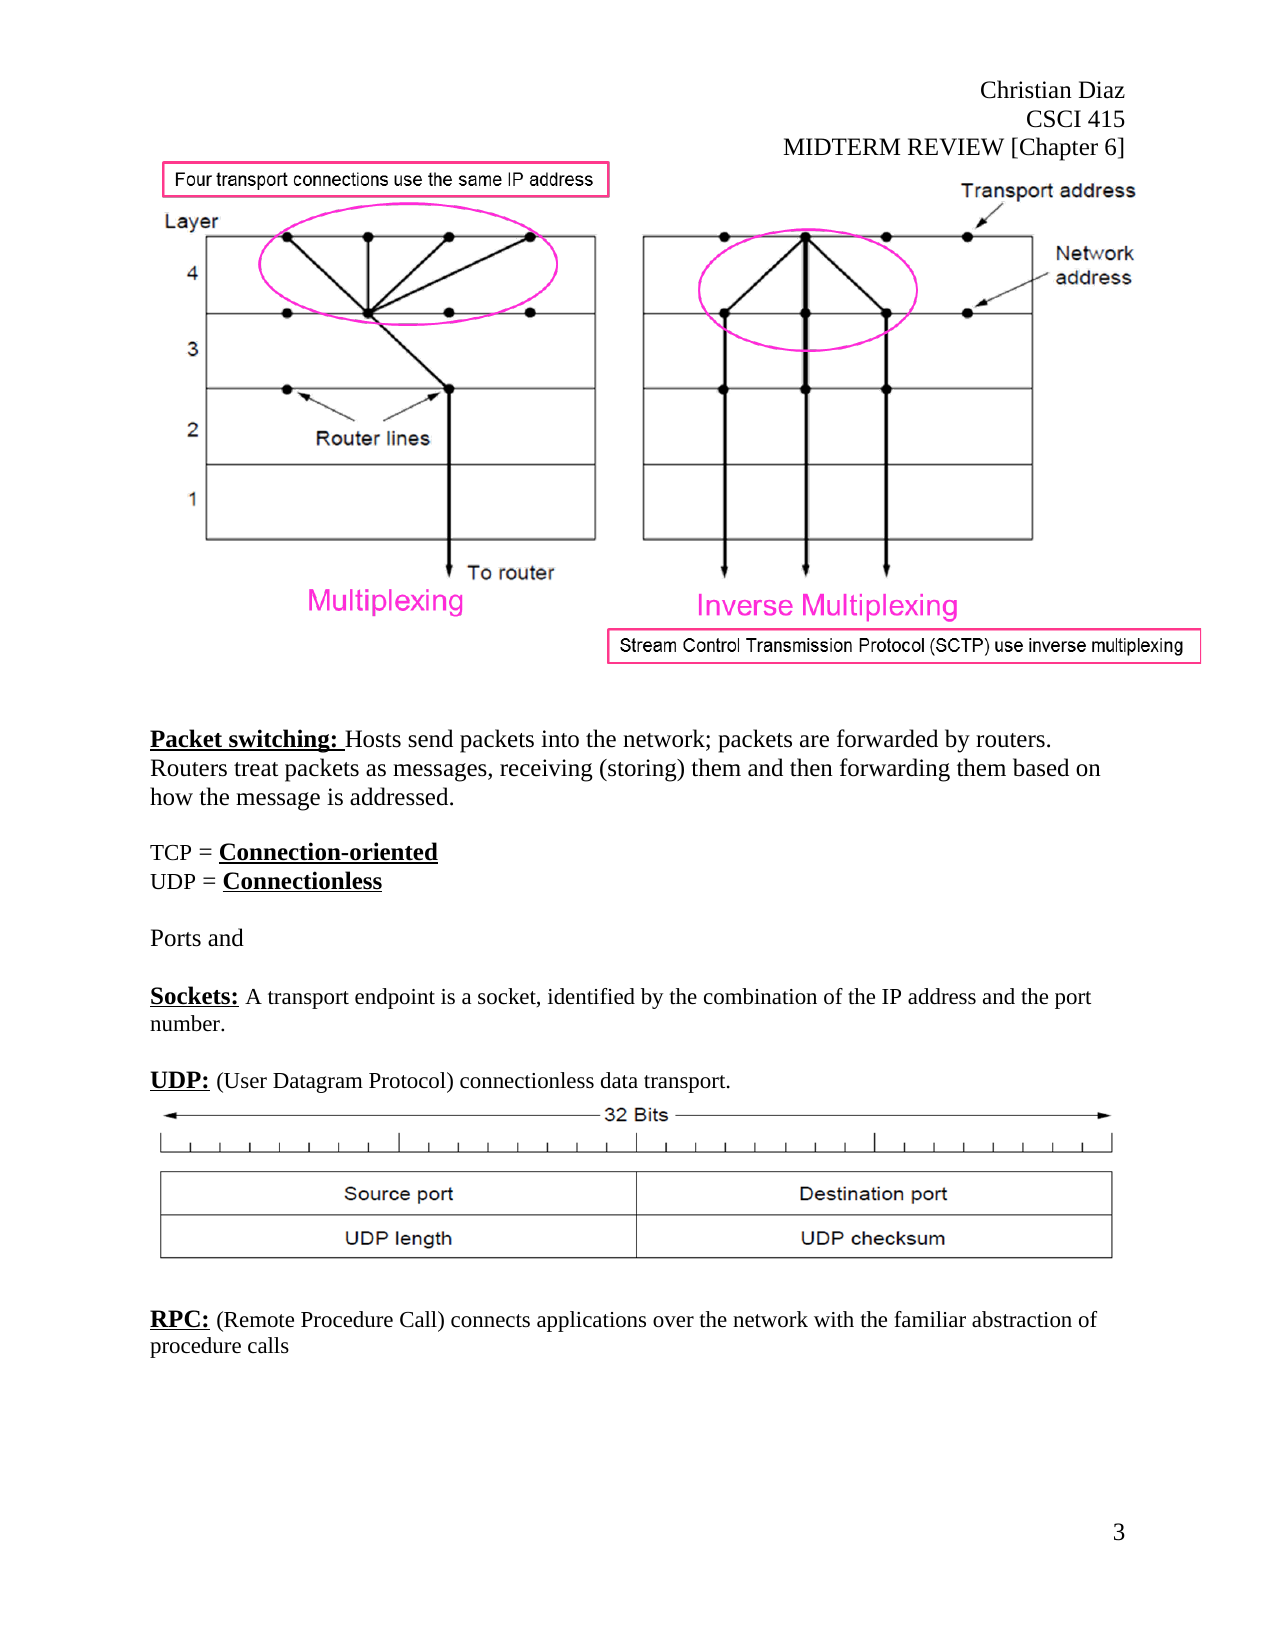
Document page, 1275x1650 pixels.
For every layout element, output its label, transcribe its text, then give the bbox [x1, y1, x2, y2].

text UDP = Connectionless [150, 866, 1125, 895]
text UDP: (User Datagram Protocol) connectionless data transport. [150, 1065, 1125, 1093]
picture [150, 161, 1202, 667]
text RPC: (Remote Procedure Call) connects applications over the network with the familiar abstraction of procedure calls [150, 1304, 1125, 1359]
text Packet switching: Hosts send packets into the network; packets are forwarded by routers. Routers treat packets as messages, receiving (storing) them and then forwarding them based on how the message is addressed. [150, 724, 1125, 811]
text Sockets: A transport endpoint is a socket, identified by the combination of the IP address and the port number. [150, 981, 1125, 1036]
text Ports and [150, 923, 1125, 952]
picture [152, 1093, 1123, 1275]
text TCP = Connection-oriented [150, 837, 1125, 866]
